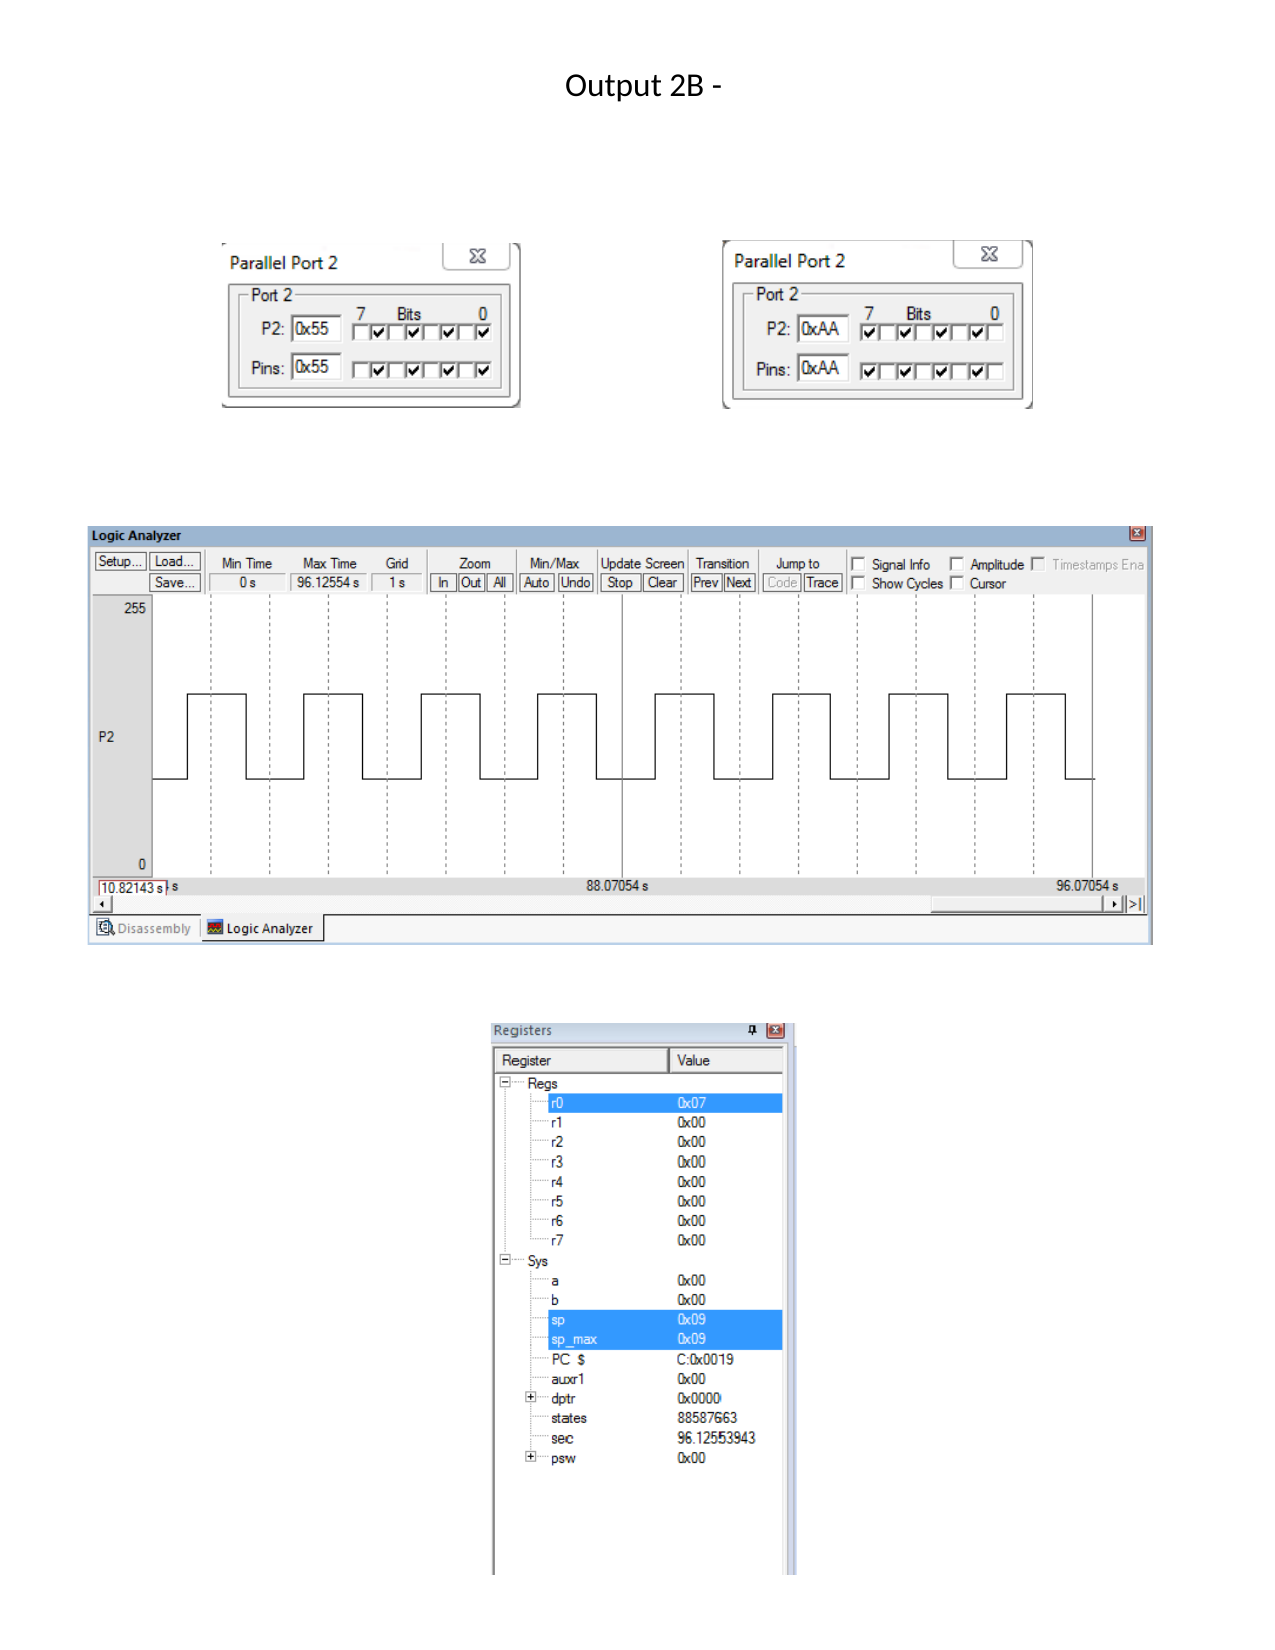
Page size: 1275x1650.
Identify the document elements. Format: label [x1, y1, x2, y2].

picture [87, 526, 1153, 945]
picture [221, 243, 521, 408]
picture [722, 240, 1033, 409]
picture [490, 1023, 797, 1575]
